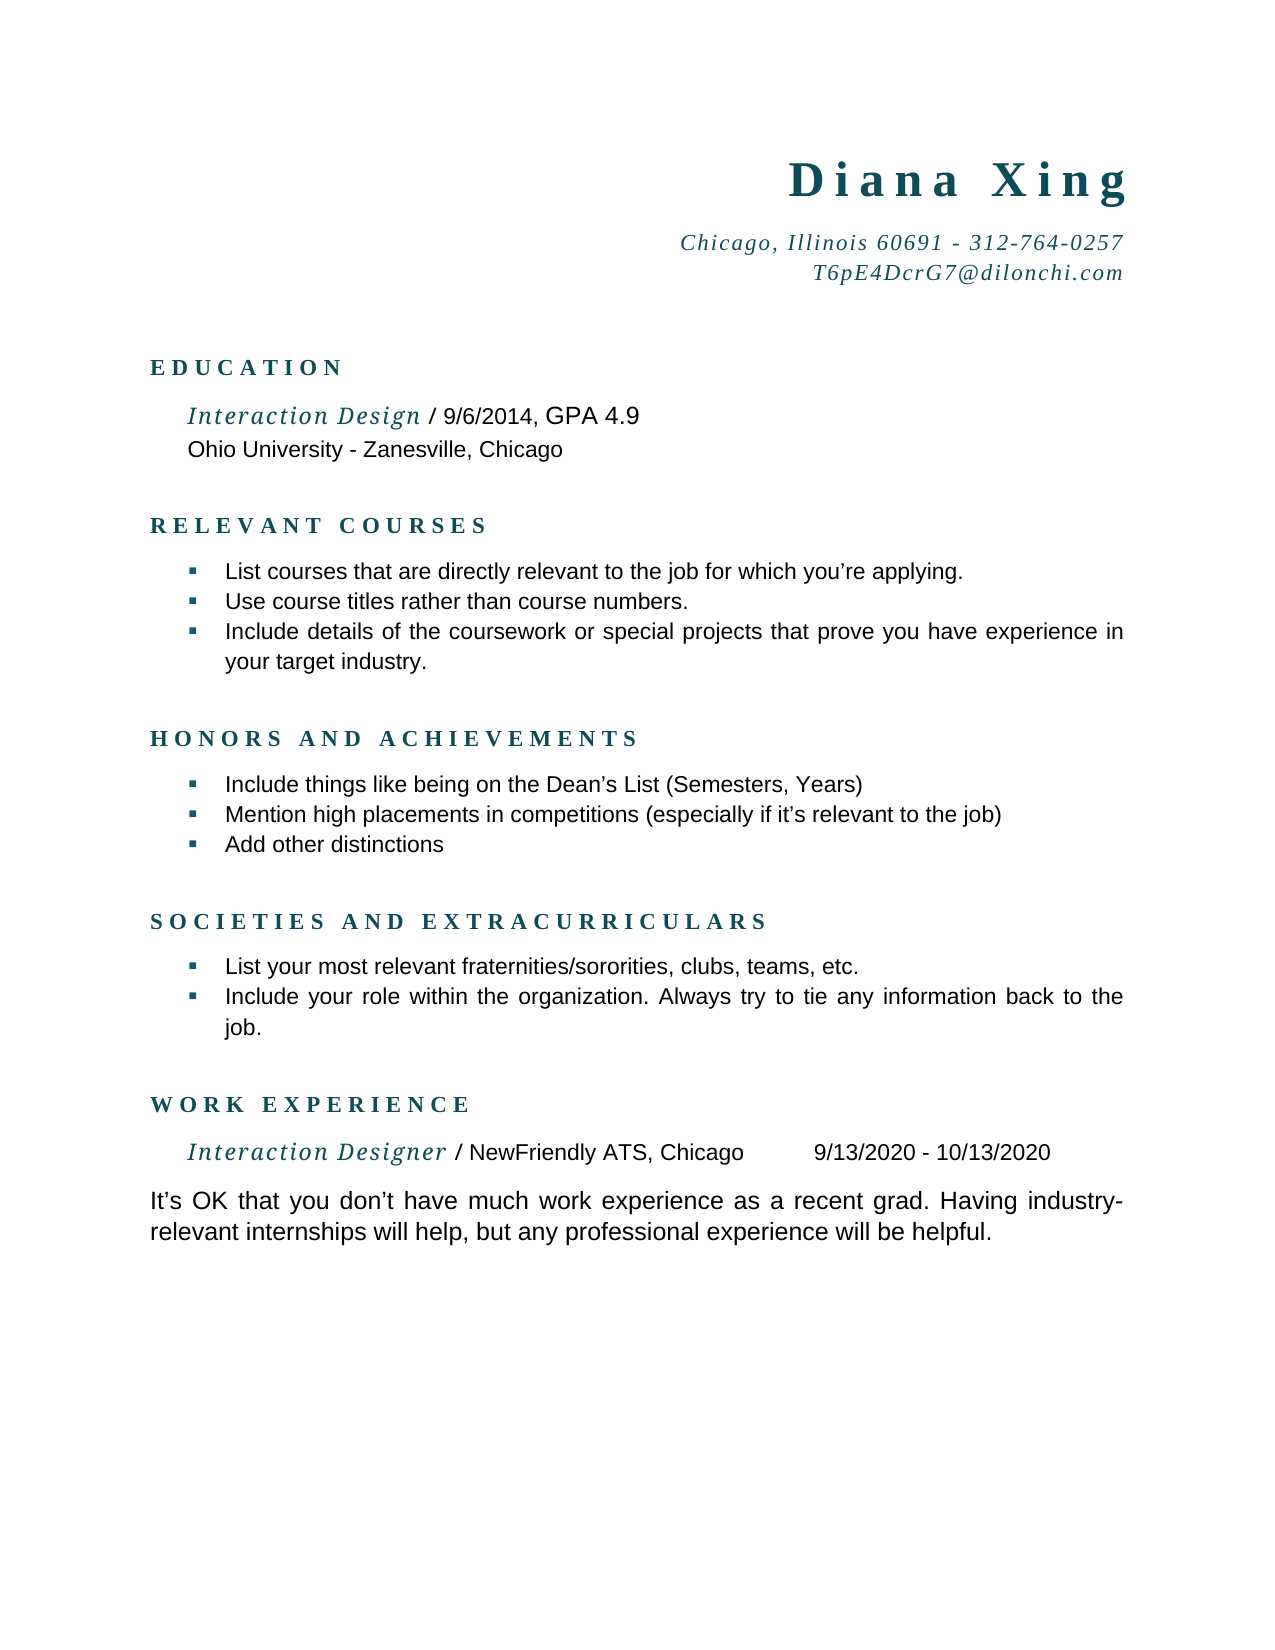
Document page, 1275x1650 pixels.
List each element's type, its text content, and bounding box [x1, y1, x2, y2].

text HONORS AND ACHIEVEMENTS [150, 725, 1125, 752]
list Include things like being on the Dean’s List (Semesters, Years) [187, 771, 1125, 797]
list Add other distinctions [187, 831, 1125, 857]
list Include details of the coursework or special projects that prove you have experience in your target industry. [187, 618, 1125, 675]
text WORK EXPERIENCE [150, 1091, 1125, 1117]
list List courses that are directly relevant to the job for which you’re applying. [187, 558, 1125, 584]
list Include your role within the organization. Always try to tie any information back to the job. [187, 983, 1125, 1040]
text Interaction Designer / NewFriendly ATS, Chicago 9/13/2020 - 10/13/2020 [150, 1136, 1125, 1167]
text Chicago, Illinois 60691 - 312-764-0257 [187, 229, 1125, 255]
text Diana Xing [150, 150, 1125, 207]
text SOCIETIES AND EXTRACURRICULARS [150, 908, 1125, 934]
list List your most relevant fraternities/sororities, clubs, teams, etc. [187, 953, 1125, 979]
text T6pE4DcrG7@dilonchi.com [150, 259, 1125, 285]
text RELEVANT COURSES [150, 513, 1125, 539]
text Ohio University - Zanesville, Chicago [187, 436, 1125, 462]
list Mention high placements in competitions (especially if it’s relevant to the job) [187, 801, 1125, 827]
text Interaction Design / 9/6/2014, GPA 4.9 [187, 399, 1125, 431]
list Use course titles rather than course numbers. [187, 588, 1125, 614]
text It’s OK that you don’t have much work experience as a recent grad. Having industry-relevant internships will help, but any professional experience will be helpful. [150, 1186, 1125, 1246]
text EDUCATION [150, 354, 1125, 381]
